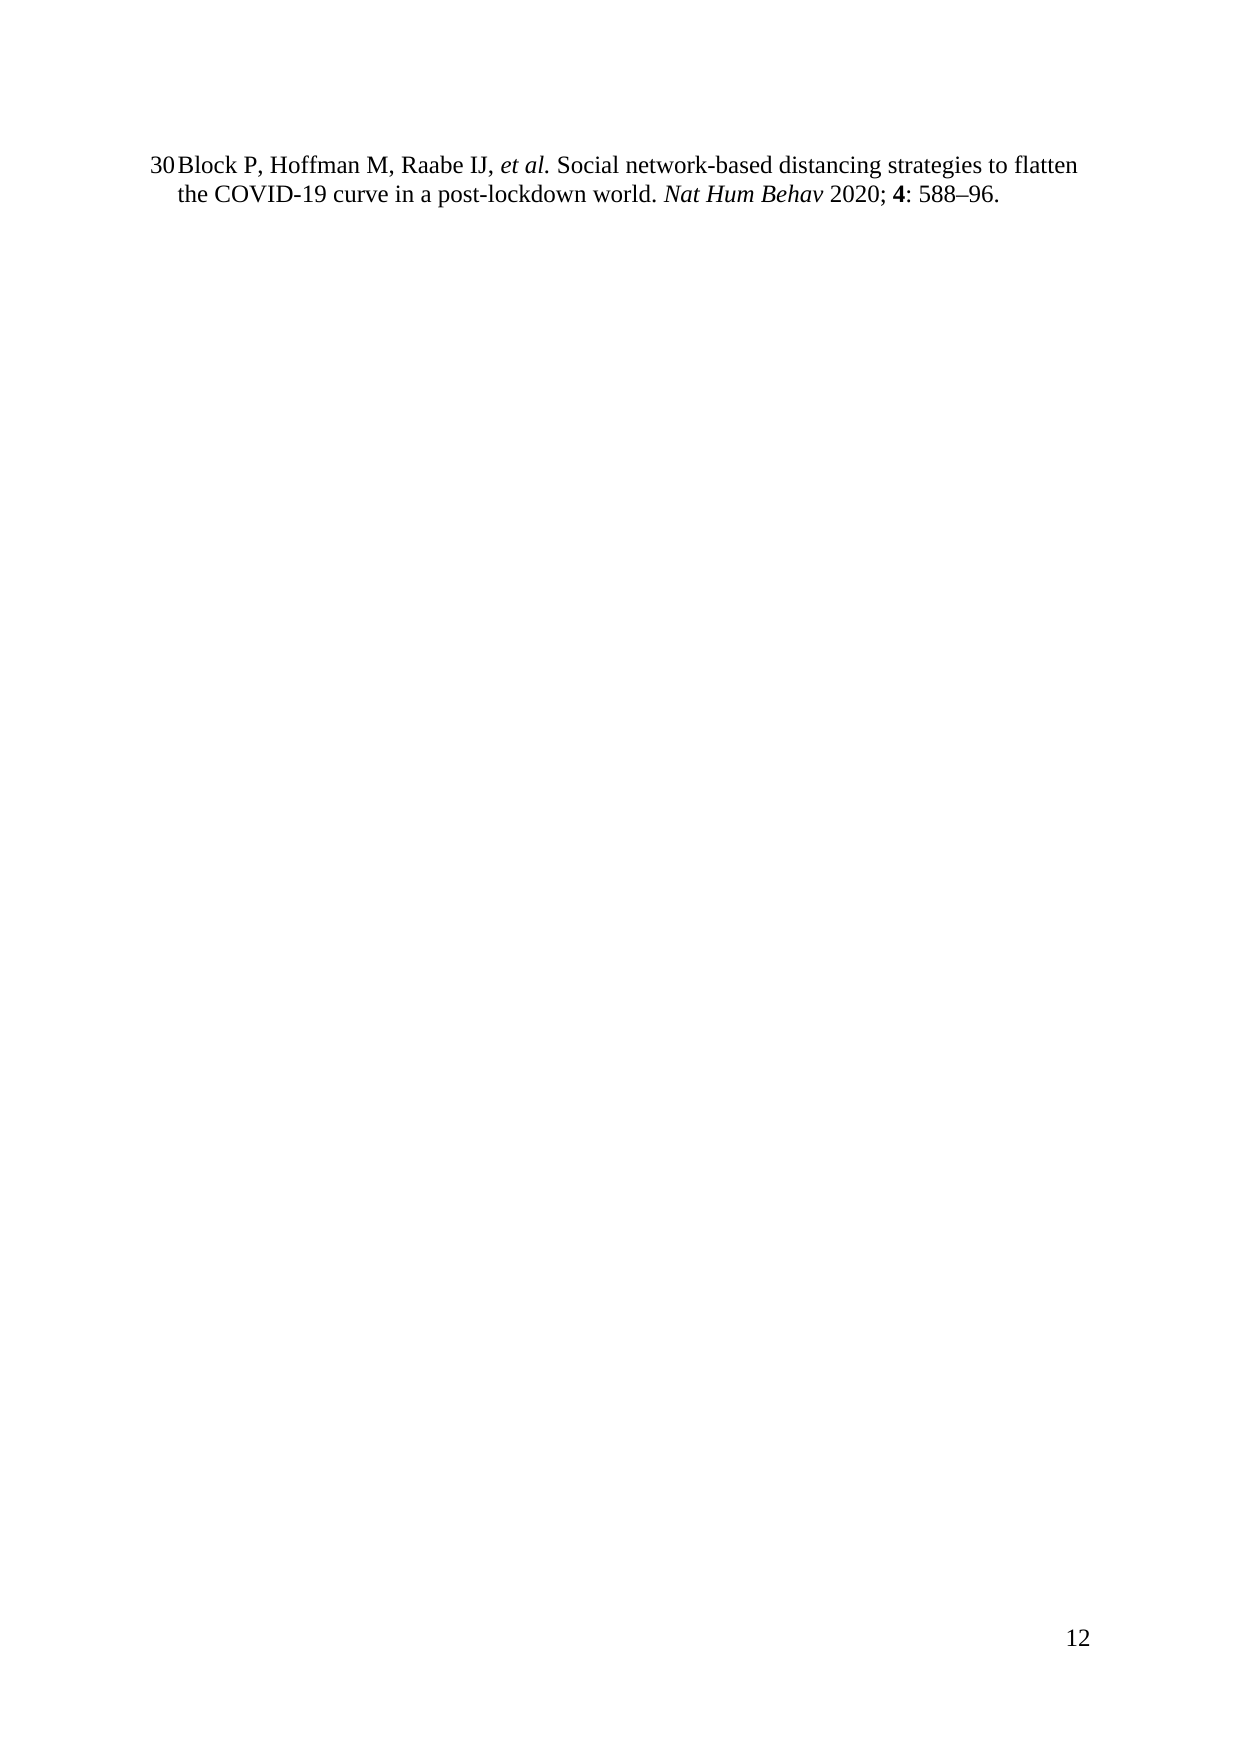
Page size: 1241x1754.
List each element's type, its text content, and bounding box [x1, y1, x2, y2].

text 30 Block P, Hoffman M, Raabe IJ, et al. Social network-based distancing strategies to flatten the COVID-19 curve in a post-lockdown world. Nat Hum Behav 2020; 4: 588–96. [150, 150, 1090, 207]
